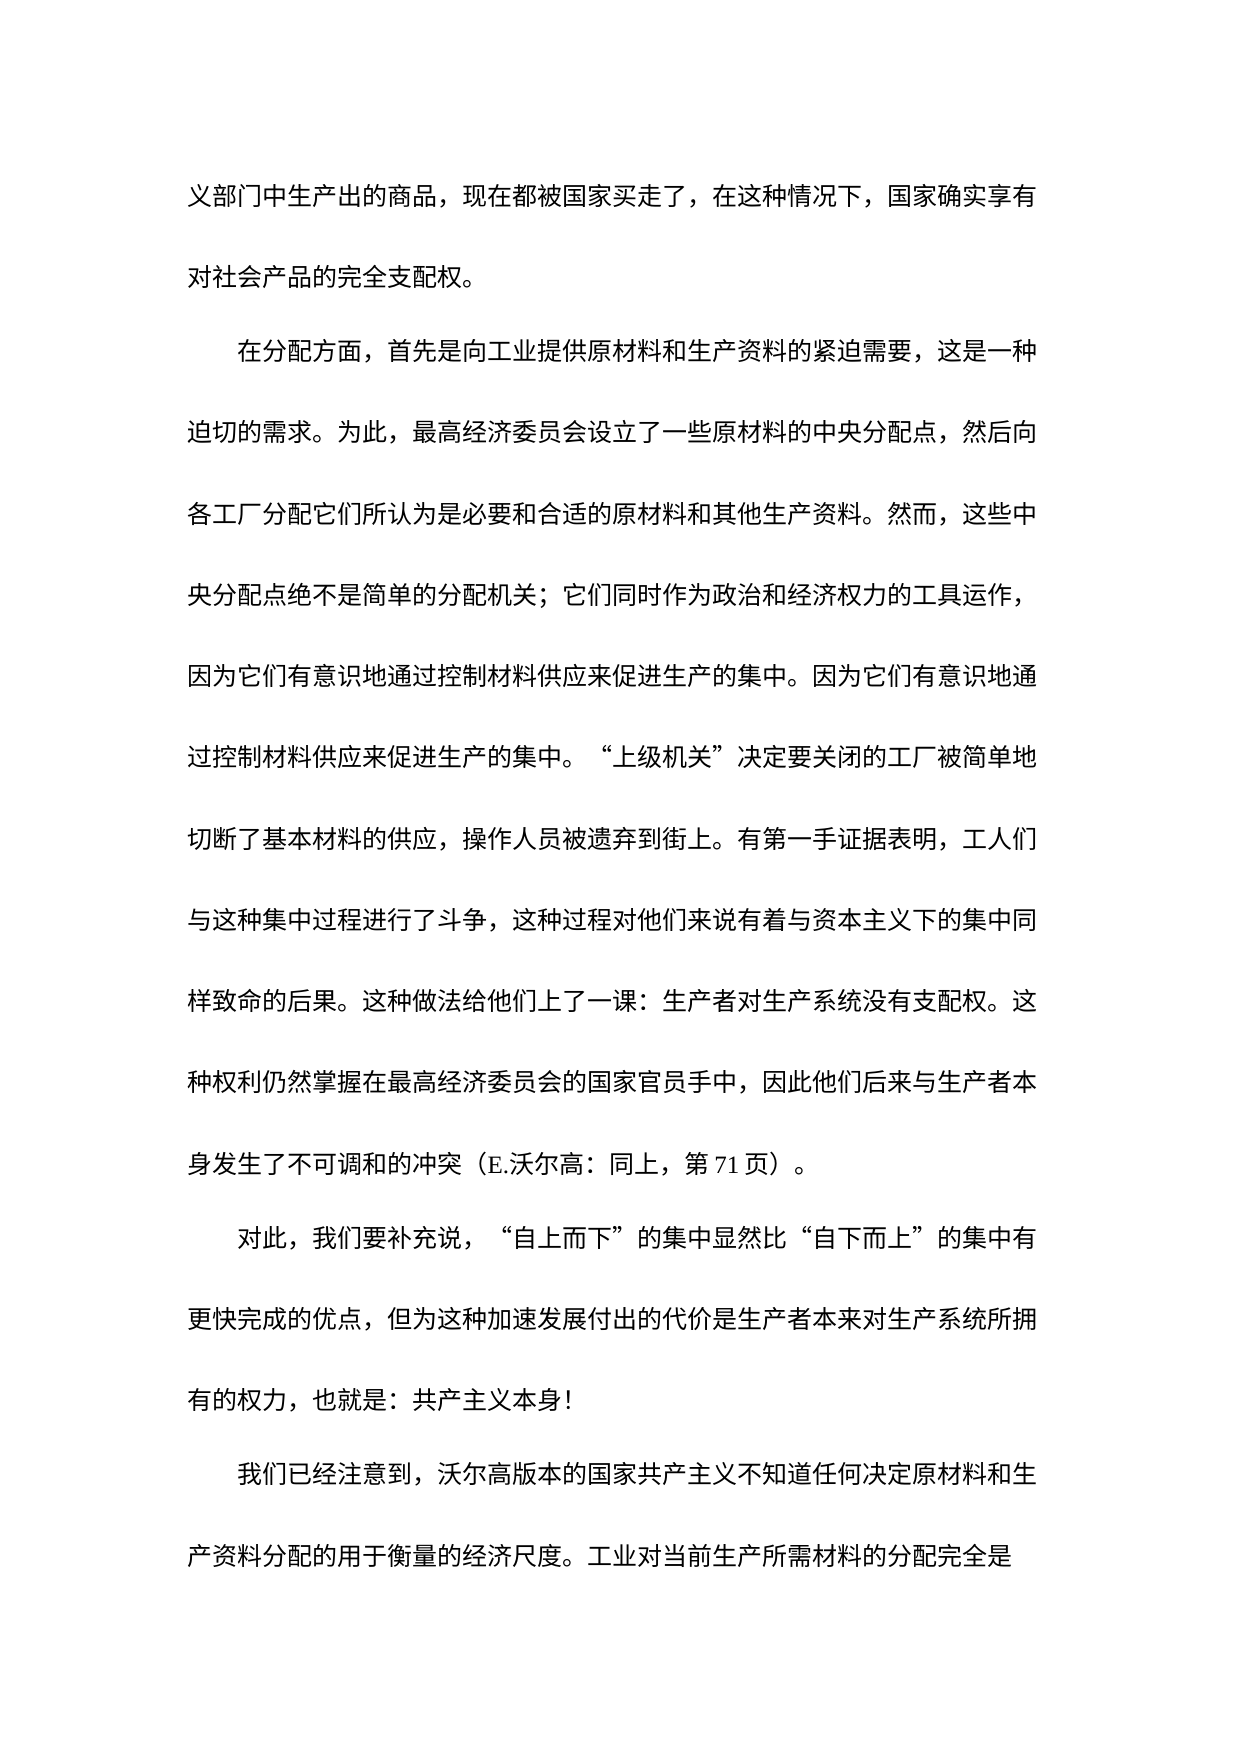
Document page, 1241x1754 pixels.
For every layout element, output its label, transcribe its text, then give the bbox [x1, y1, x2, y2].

text 对此，我们要补充说，“自上而下”的集中显然比“自下而上”的集中有更快完成的优点，但为这种加速发展付出的代价是生产者本来对生产系统所拥有的权力，也就是：共产主义本身！ [187, 1204, 1053, 1431]
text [187, 1440, 1053, 1587]
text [187, 162, 1053, 308]
text 在分配方面，首先是向工业提供原材料和生产资料的紧迫需要，这是一种迫切的需求。为此，最高经济委员会设立了一些原材料的中央分配点，然后向各工厂分配它们所认为是必要和合适的原材料和其他生产资料。然而，这些中央分配点绝不是简单的分配机关；它们同时作为政治和经济权力的工具运作，因为它们有意识地通过控制材料供应来促进生产的集中。因为它们有意识地通过控制材料供应来促进生产的集中。“上级机关”决定要关闭的工厂被简单地切断了基本材料的供应，操作人员被遗弃到街上。有第一手证据表明，工人们与这种集中过程进行了斗争，这种过程对他们来说有着与资本主义下的集中同样致命的后果。这种做法给他们上了一课：生产者对生产系统没有支配权。这种权利仍然掌握在最高经济委员会的国家官员手中，因此他们后来与生产者本身发生了不可调和的冲突（E.沃尔高：同上，第71页）。 [187, 317, 1053, 1195]
